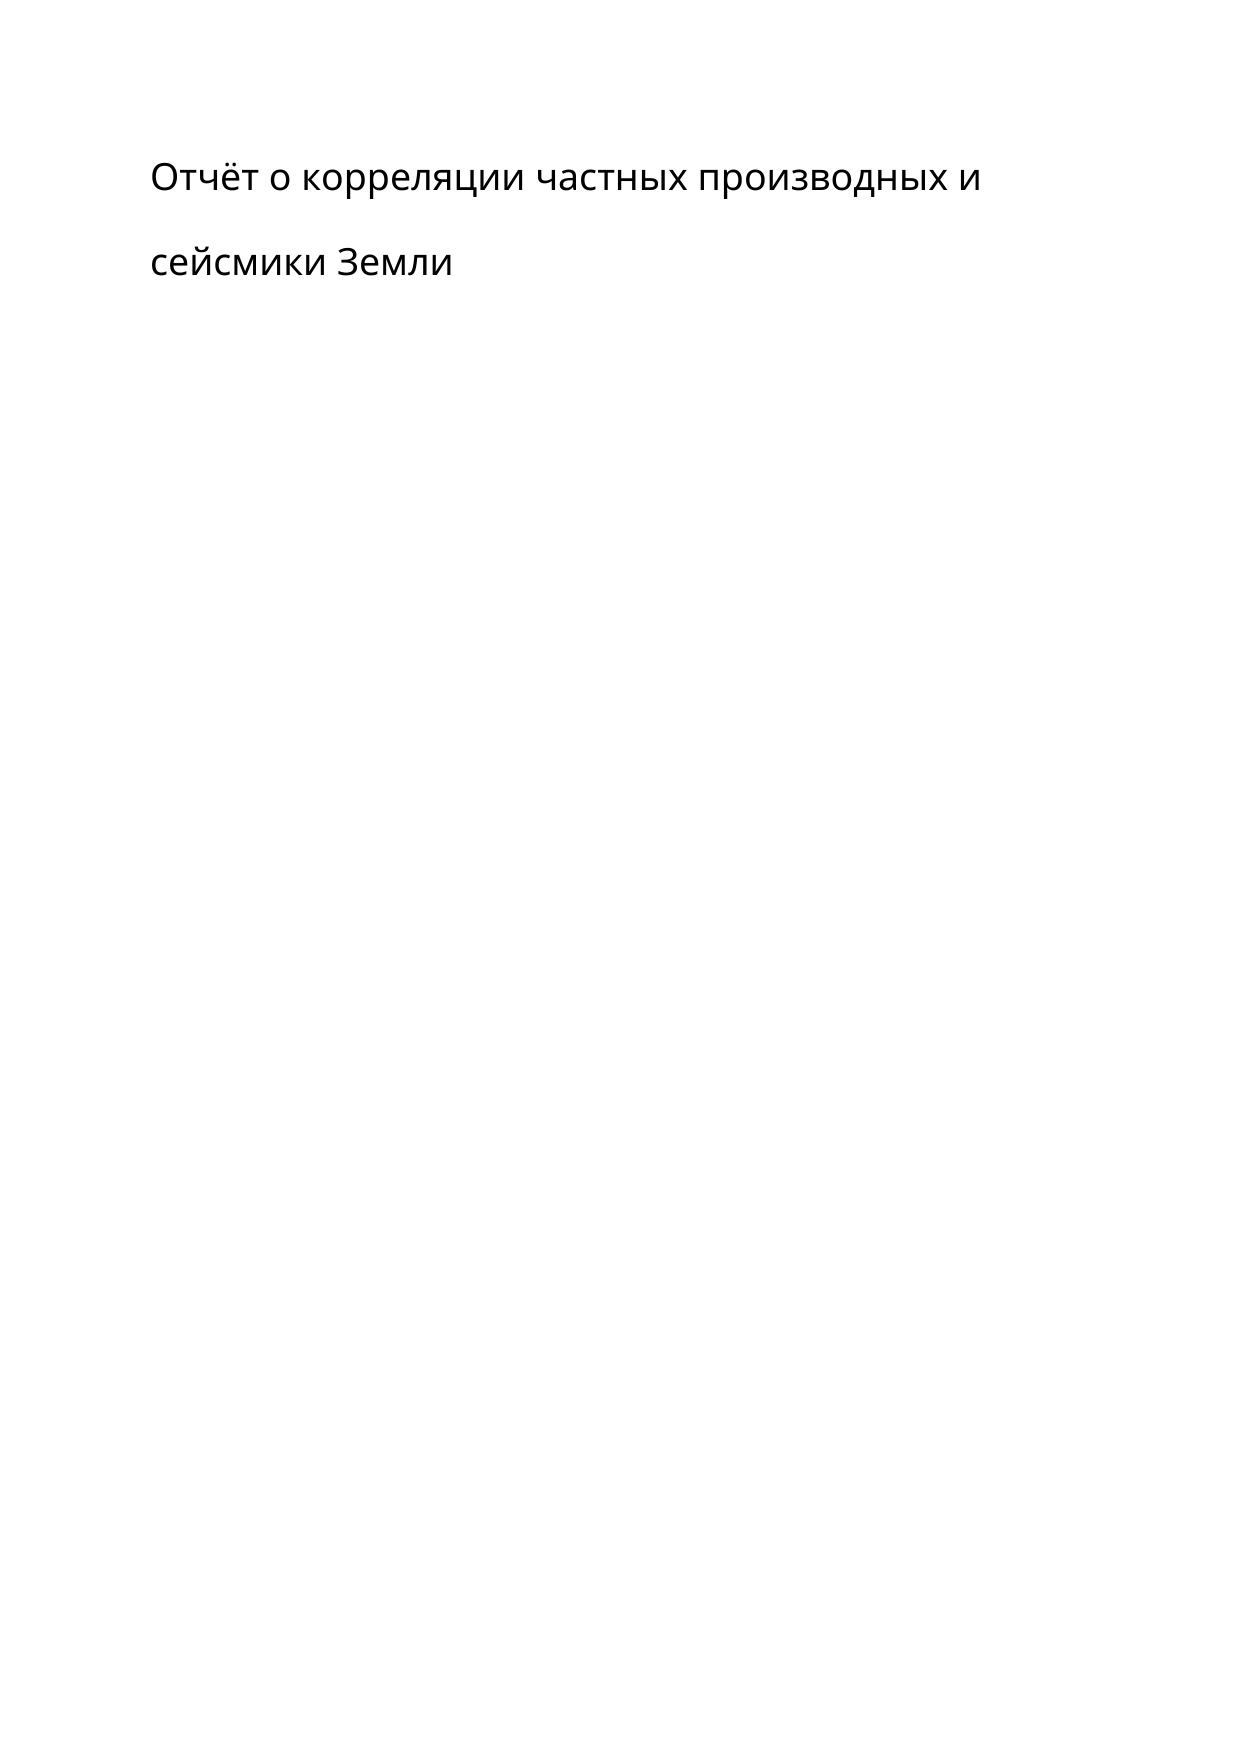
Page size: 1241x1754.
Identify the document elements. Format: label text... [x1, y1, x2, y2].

text Отчёт о корреляции частных производных и сейсмики Земли [150, 150, 1090, 320]
